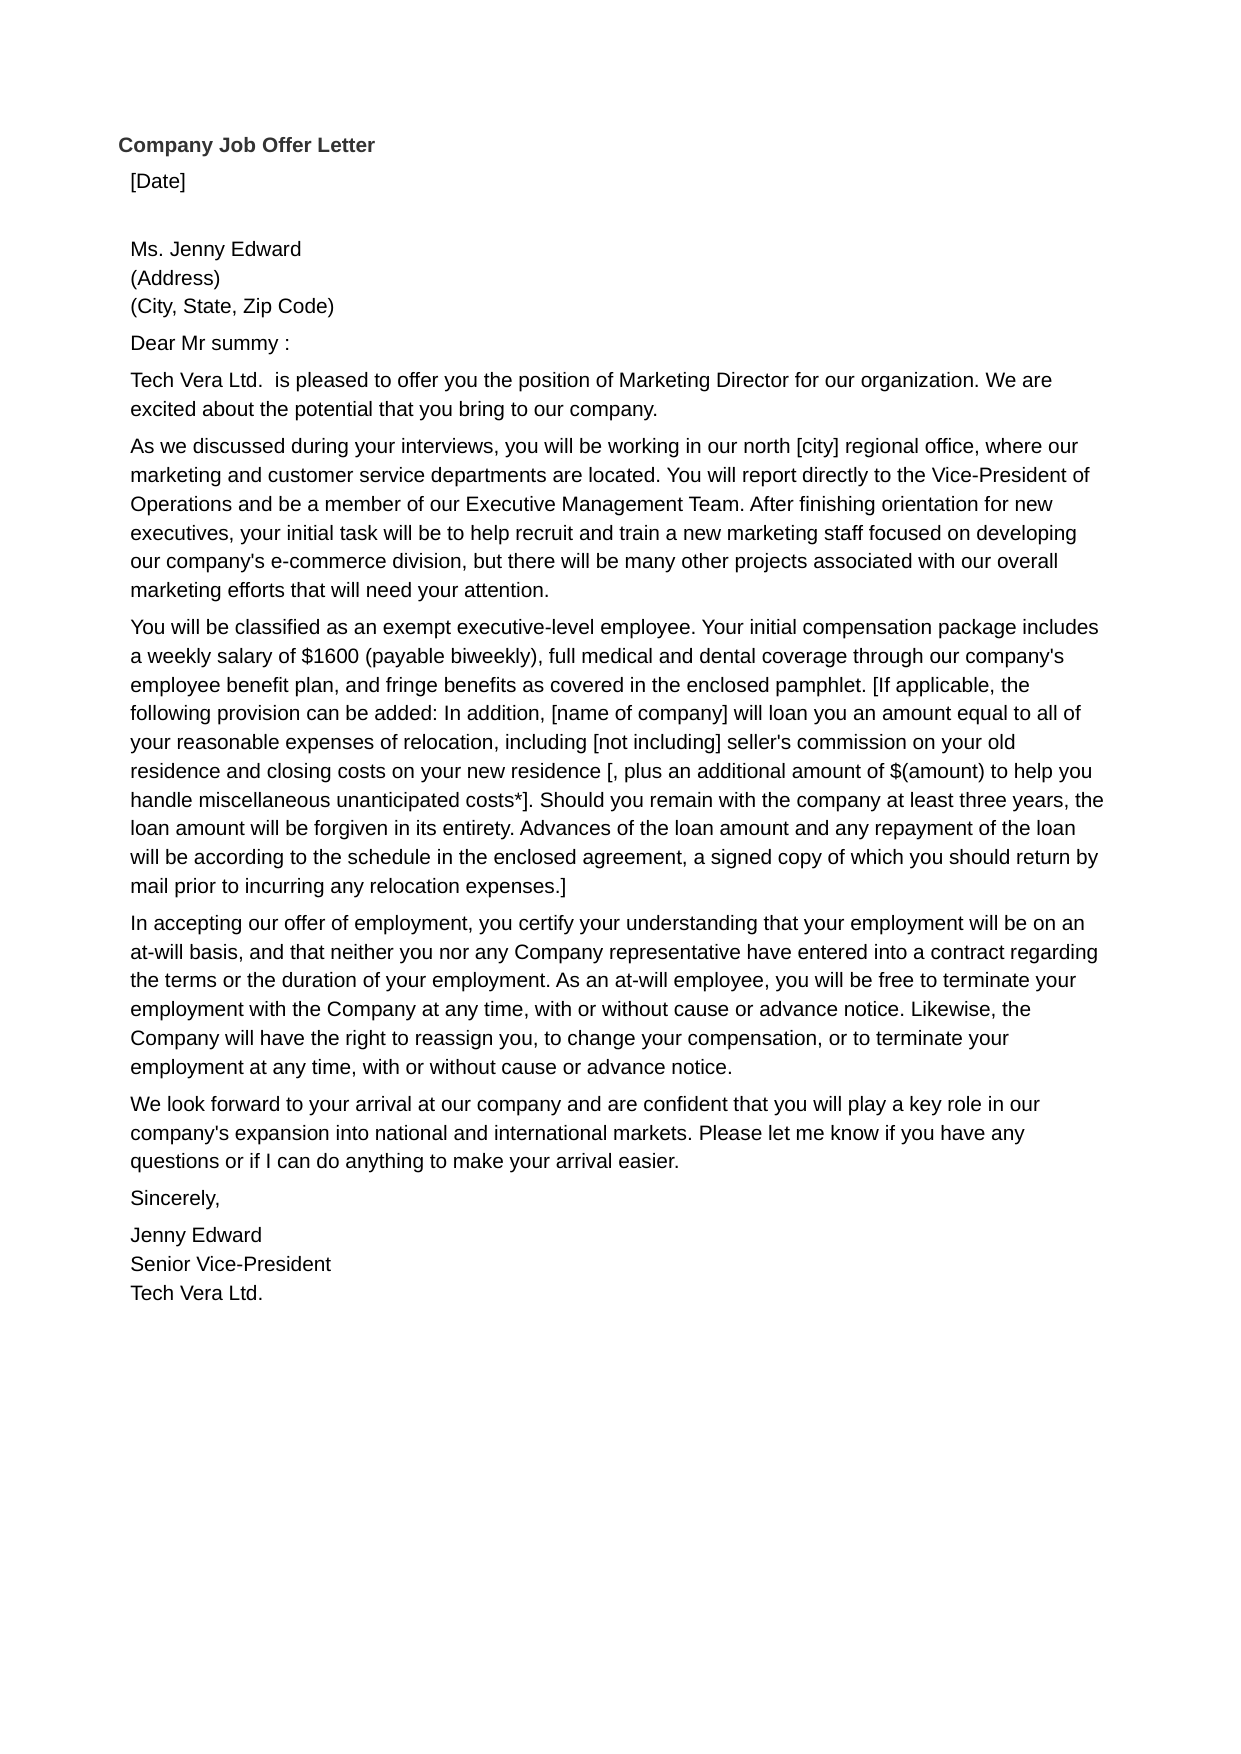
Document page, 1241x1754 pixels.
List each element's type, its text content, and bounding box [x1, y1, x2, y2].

text [Date] [130, 169, 1108, 193]
text Sincerely, [130, 1186, 1108, 1210]
text Jenny Edward Senior Vice-President Tech Vera Ltd. [130, 1223, 1108, 1305]
text Dear Mr summy : [130, 331, 1108, 355]
text In accepting our offer of employment, you certify your understanding that your employment will be on an at-will basis, and that neither you nor any Company representative have entered into a contract regarding the terms or the duration of your employment. As an at-will employee, you will be free to terminate your employment with the Company at any time, with or without cause or advance notice. Likewise, the Company will have the right to reassign you, to change your compensation, or to terminate your employment at any time, with or without cause or advance notice. [130, 911, 1108, 1078]
text Tech Vera Ltd. is pleased to offer you the position of Marketing Director for our organization. We are excited about the potential that you bring to our company. [130, 368, 1108, 421]
subtitle Company Job Offer Letter [118, 133, 1122, 157]
text We look forward to your arrival at our company and are confident that you will play a key role in our company's expansion into national and international markets. Please let me know if you have any questions or if I can do anything to make your arrival easier. [130, 1092, 1108, 1173]
text Ms. Jenny Edward (Address) (City, State, Zip Code) [130, 237, 1108, 318]
text As we discussed during your interviews, you will be working in our north [city] regional office, where our marketing and customer service departments are located. You will report directly to the Vice-President of Operations and be a member of our Executive Management Team. After finishing orientation for new executives, your initial task will be to help recruit and train a new marketing staff focused on developing our company's e-commerce division, but there will be many other projects associated with our overall marketing efforts that will need your attention. [130, 434, 1108, 602]
text You will be classified as an exempt executive-level employee. Your initial compensation package includes a weekly salary of $1600 (payable biweekly), full medical and dental coverage through our company's employee benefit plan, and fringe benefits as covered in the enclosed pamphlet. [If applicable, the following provision can be added: In addition, [name of company] will loan you an amount equal to all of your reasonable expenses of relocation, including [not including] seller's commission on your old residence and closing costs on your new residence [, plus an additional amount of $(amount) to help you handle miscellaneous unanticipated costs*]. Should you remain with the company at least three years, the loan amount will be forgiven in its entirety. Advances of the loan amount and any repayment of the loan will be according to the schedule in the enclosed agreement, a signed copy of which you should return by mail prior to incurring any relocation expenses.] [130, 615, 1108, 898]
